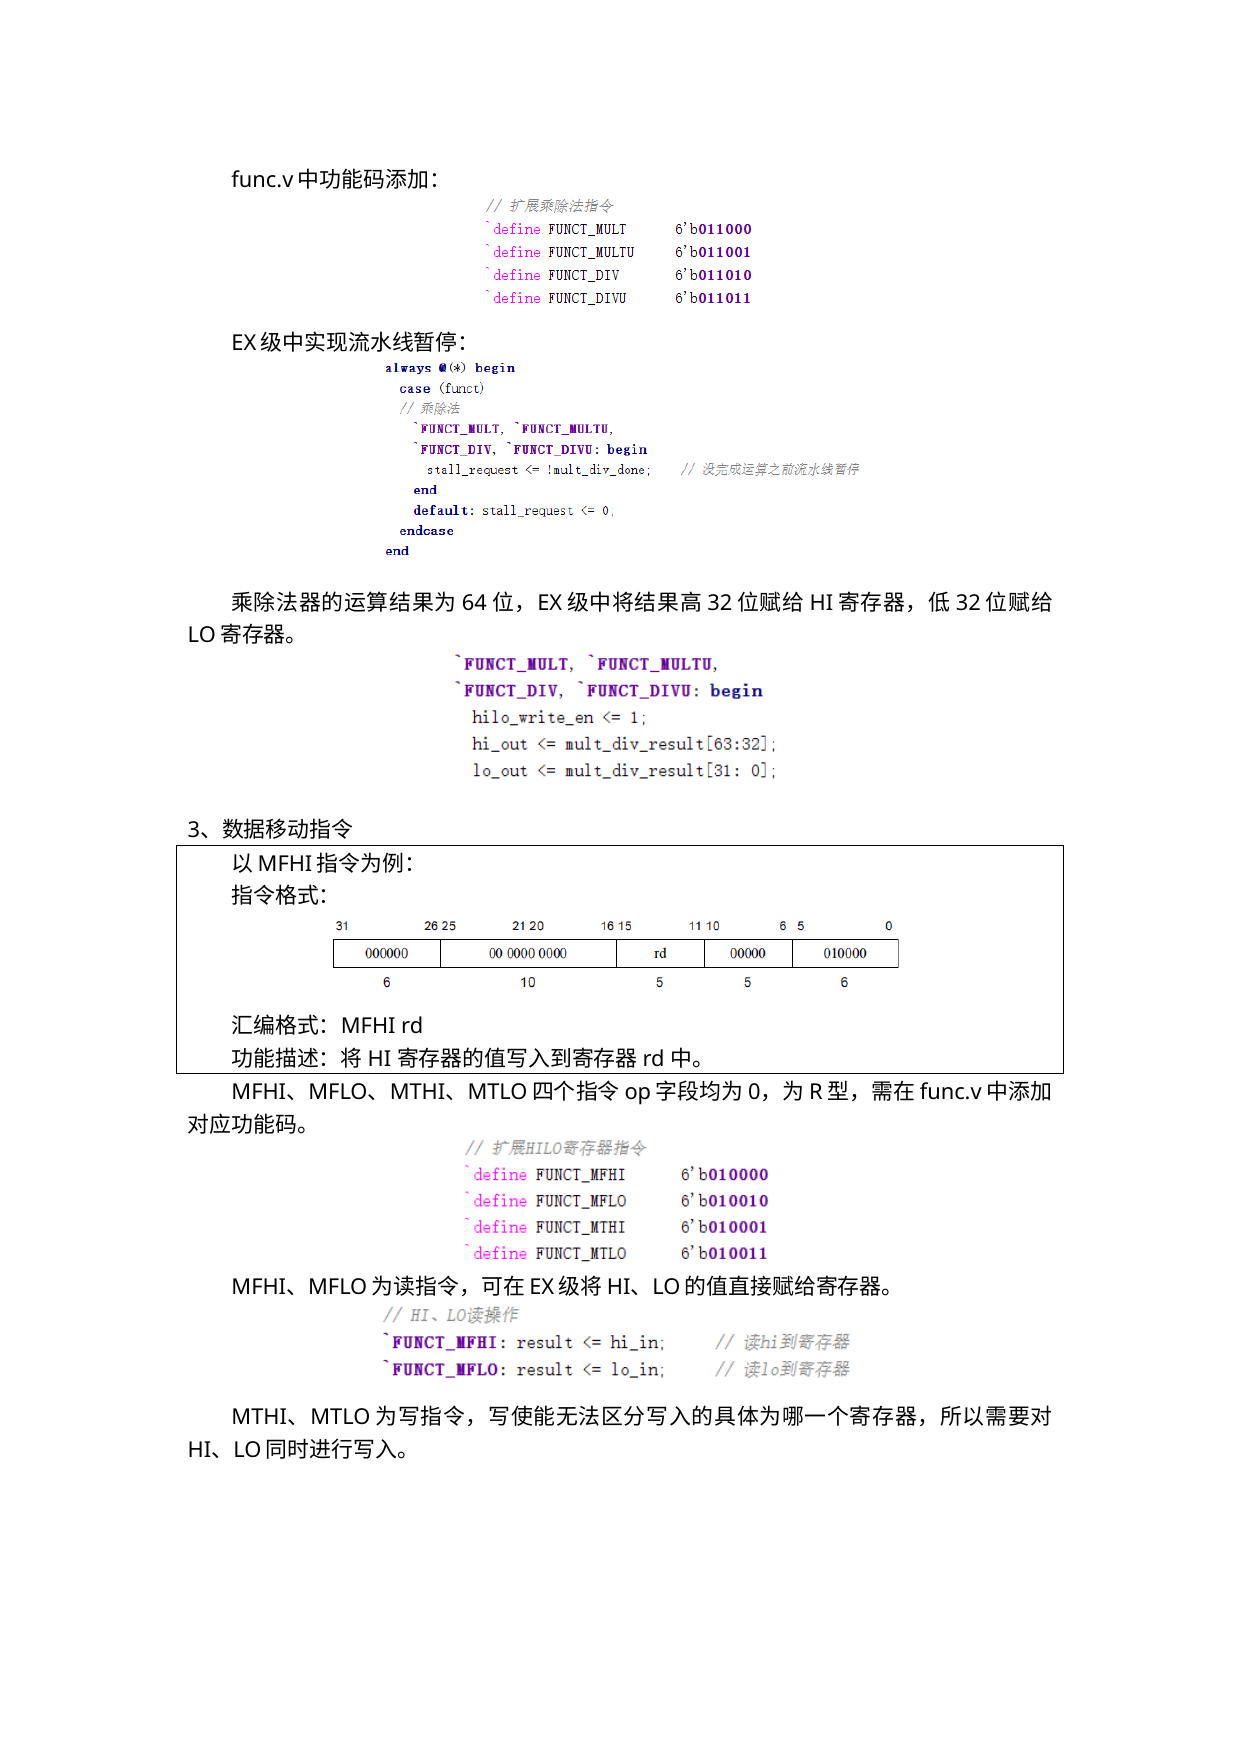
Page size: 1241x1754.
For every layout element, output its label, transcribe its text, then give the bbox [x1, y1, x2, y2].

text MFHI、MFLO为读指令，可在EX级将HI、LO的值直接赋给寄存器。 [187, 1269, 1053, 1302]
picture [461, 1139, 779, 1267]
text 乘除法器的运算结果为64位，EX级中将结果高32位赋给HI寄存器，低32位赋给LO寄存器。 [187, 584, 1053, 649]
table_header 以MFHI指令为例： 指令格式： 汇编格式：MFHI rd 功能描述：将 HI 寄存器的值写入到寄存器 rd 中。 [177, 846, 1063, 1073]
text EX级中实现流水线暂停： [187, 324, 1053, 357]
picture [452, 649, 788, 789]
text MFHI、MFLO、MTHI、MTLO四个指令op字段均为0，为R型，需在func.v中添加对应功能码。 [187, 1074, 1053, 1139]
picture [483, 194, 757, 310]
text MTHI、MTLO为写指令，写使能无法区分写入的具体为哪一个寄存器，所以需要对HI、LO同时进行写入。 [187, 1399, 1053, 1464]
picture [381, 357, 860, 562]
text 3、数据移动指令 [187, 812, 1053, 844]
picture [328, 910, 912, 992]
text func.v中功能码添加： [187, 162, 1053, 194]
picture [380, 1301, 861, 1386]
